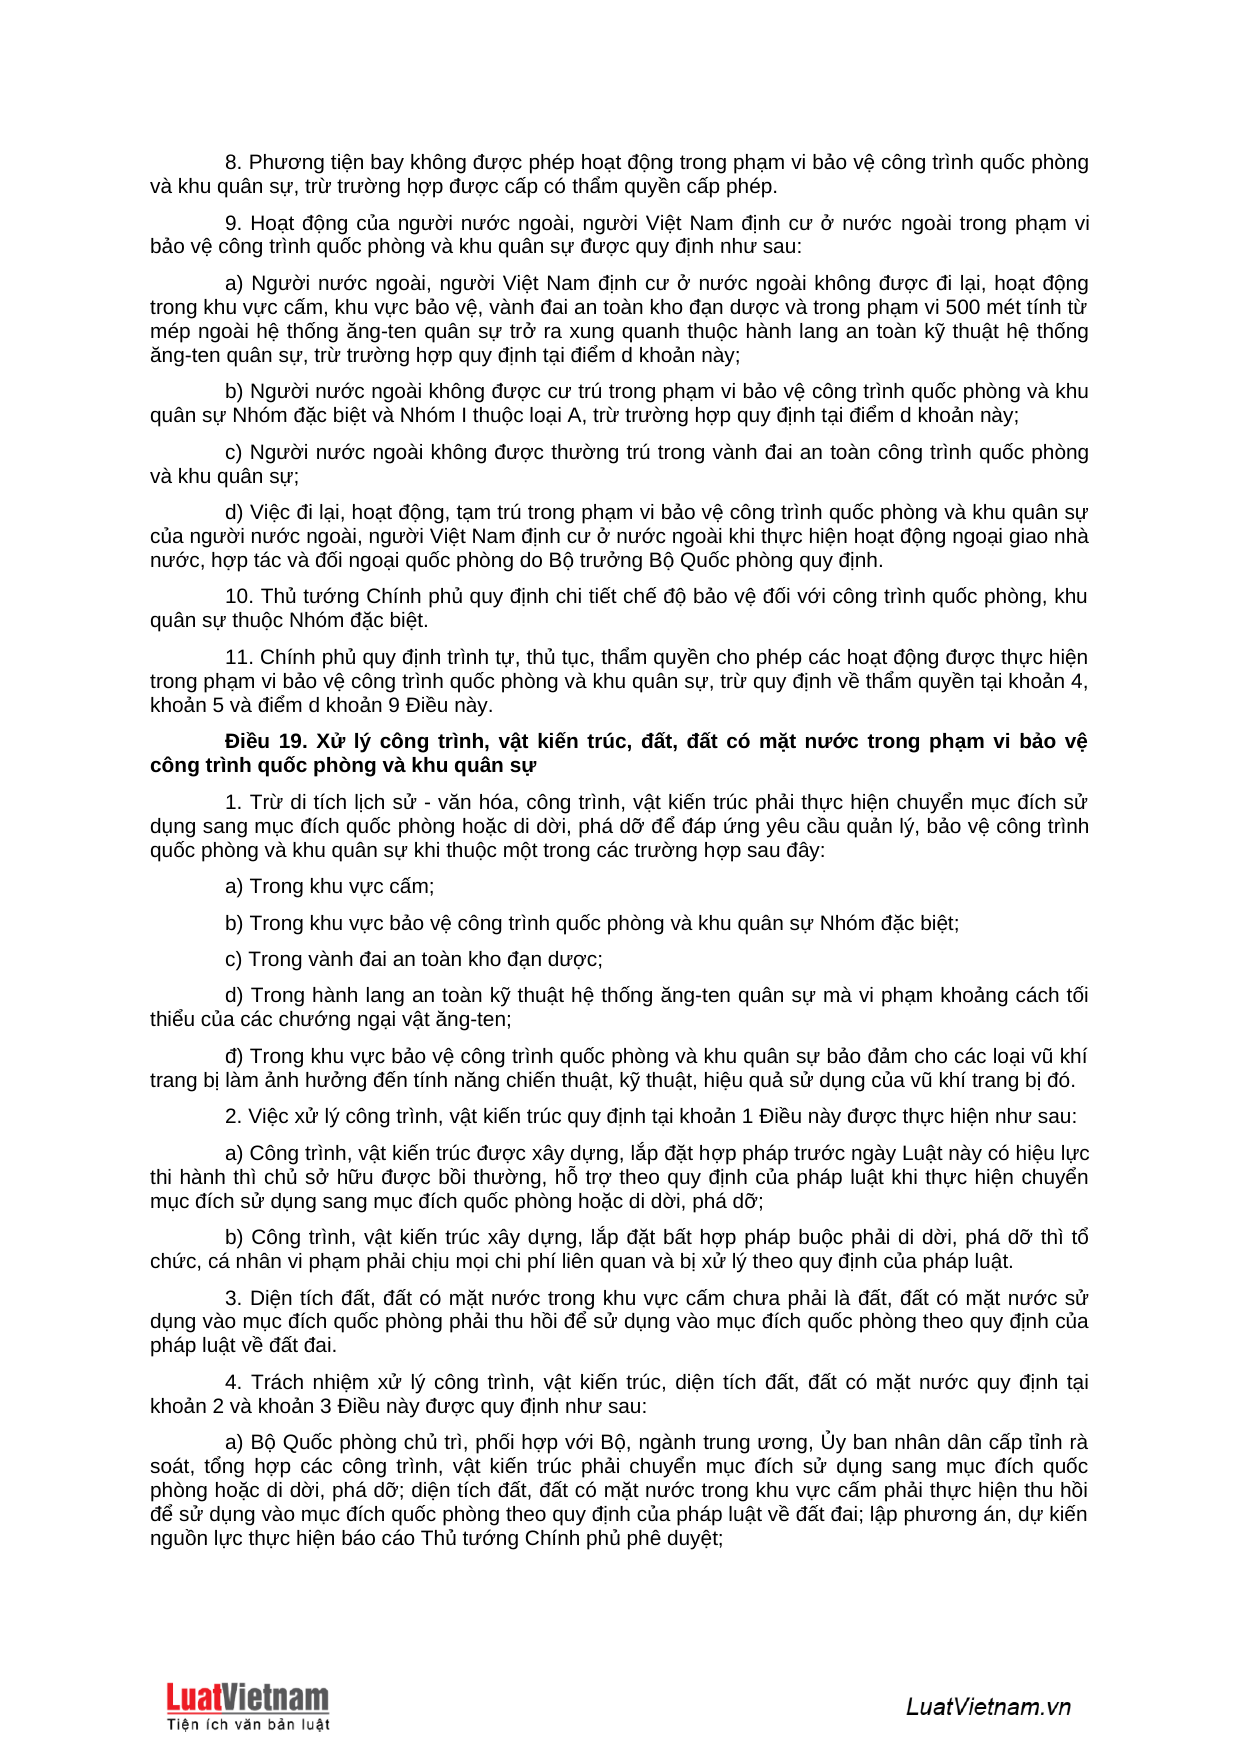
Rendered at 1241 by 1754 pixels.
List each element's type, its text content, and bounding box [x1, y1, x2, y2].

text 1. Trừ di tích lịch sử - văn hóa, công trình, vật kiến trúc phải thực hiện chuyển mục đích sử dụng sang mục đích quốc phòng hoặc di dời, phá dỡ để đáp ứng yêu cầu quản lý, bảo vệ công trình quốc phòng và khu quân sự khi thuộc một trong các trường hợp sau đây: [150, 789, 1090, 861]
text 2. Việc xử lý công trình, vật kiến trúc quy định tại khoản 1 Điều này được thực hiện như sau: [150, 1104, 1090, 1128]
text 9. Hoạt động của người nước ngoài, người Việt Nam định cư ở nước ngoài trong phạm vi bảo vệ công trình quốc phòng và khu quân sự được quy định như sau: [150, 210, 1090, 258]
text đ) Trong khu vực bảo vệ công trình quốc phòng và khu quân sự bảo đảm cho các loại vũ khí trang bị làm ảnh hưởng đến tính năng chiến thuật, kỹ thuật, hiệu quả sử dụng của vũ khí trang bị đó. [150, 1044, 1090, 1092]
picture [150, 1660, 1090, 1754]
text a) Người nước ngoài, người Việt Nam định cư ở nước ngoài không được đi lại, hoạt động trong khu vực cấm, khu vực bảo vệ, vành đai an toàn kho đạn dược và trong phạm vi 500 mét tính từ mép ngoài hệ thống ăng-ten quân sự trở ra xung quanh thuộc hành lang an toàn kỹ thuật hệ thống ăng-ten quân sự, trừ trường hợp quy định tại điểm d khoản này; [150, 271, 1090, 367]
text 4. Trách nhiệm xử lý công trình, vật kiến trúc, diện tích đất, đất có mặt nước quy định tại khoản 2 và khoản 3 Điều này được quy định như sau: [150, 1370, 1090, 1418]
text a) Công trình, vật kiến trúc được xây dựng, lắp đặt hợp pháp trước ngày Luật này có hiệu lực thi hành thì chủ sở hữu được bồi thường, hỗ trợ theo quy định của pháp luật khi thực hiện chuyển mục đích sử dụng sang mục đích quốc phòng hoặc di dời, phá dỡ; [150, 1141, 1090, 1212]
text Điều 19. Xử lý công trình, vật kiến trúc, đất, đất có mặt nước trong phạm vi bảo vệ công trình quốc phòng và khu quân sự [150, 729, 1090, 777]
text 3. Diện tích đất, đất có mặt nước trong khu vực cấm chưa phải là đất, đất có mặt nước sử dụng vào mục đích quốc phòng phải thu hồi để sử dụng vào mục đích quốc phòng theo quy định của pháp luật về đất đai. [150, 1285, 1090, 1357]
text d) Việc đi lại, hoạt động, tạm trú trong phạm vi bảo vệ công trình quốc phòng và khu quân sự của người nước ngoài, người Việt Nam định cư ở nước ngoài khi thực hiện hoạt động ngoại giao nhà nước, hợp tác và đối ngoại quốc phòng do Bộ trưởng Bộ Quốc phòng quy định. [150, 500, 1090, 572]
text a) Bộ Quốc phòng chủ trì, phối hợp với Bộ, ngành trung ương, Ủy ban nhân dân cấp tỉnh rà soát, tổng hợp các công trình, vật kiến trúc phải chuyển mục đích sử dụng sang mục đích quốc phòng hoặc di dời, phá dỡ; diện tích đất, đất có mặt nước trong khu vực cấm phải thực hiện thu hồi để sử dụng vào mục đích quốc phòng theo quy định của pháp luật về đất đai; lập phương án, dự kiến nguồn lực thực hiện báo cáo Thủ tướng Chính phủ phê duyệt; [150, 1430, 1090, 1550]
text 8. Phương tiện bay không được phép hoạt động trong phạm vi bảo vệ công trình quốc phòng và khu quân sự, trừ trường hợp được cấp có thẩm quyền cấp phép. [150, 150, 1090, 198]
text 10. Thủ tướng Chính phủ quy định chi tiết chế độ bảo vệ đối với công trình quốc phòng, khu quân sự thuộc Nhóm đặc biệt. [150, 584, 1090, 632]
text b) Người nước ngoài không được cư trú trong phạm vi bảo vệ công trình quốc phòng và khu quân sự Nhóm đặc biệt và Nhóm I thuộc loại A, trừ trường hợp quy định tại điểm d khoản này; [150, 379, 1090, 427]
text b) Công trình, vật kiến trúc xây dựng, lắp đặt bất hợp pháp buộc phải di dời, phá dỡ thì tổ chức, cá nhân vi phạm phải chịu mọi chi phí liên quan và bị xử lý theo quy định của pháp luật. [150, 1225, 1090, 1273]
text b) Trong khu vực bảo vệ công trình quốc phòng và khu quân sự Nhóm đặc biệt; [150, 910, 1090, 934]
text a) Trong khu vực cấm; [150, 874, 1090, 898]
text 11. Chính phủ quy định trình tự, thủ tục, thẩm quyền cho phép các hoạt động được thực hiện trong phạm vi bảo vệ công trình quốc phòng và khu quân sự, trừ quy định về thẩm quyền tại khoản 4, khoản 5 và điểm d khoản 9 Điều này. [150, 645, 1090, 717]
text c) Trong vành đai an toàn kho đạn dược; [150, 947, 1090, 971]
text d) Trong hành lang an toàn kỹ thuật hệ thống ăng-ten quân sự mà vi phạm khoảng cách tối thiểu của các chướng ngại vật ăng-ten; [150, 983, 1090, 1031]
text c) Người nước ngoài không được thường trú trong vành đai an toàn công trình quốc phòng và khu quân sự; [150, 439, 1090, 487]
